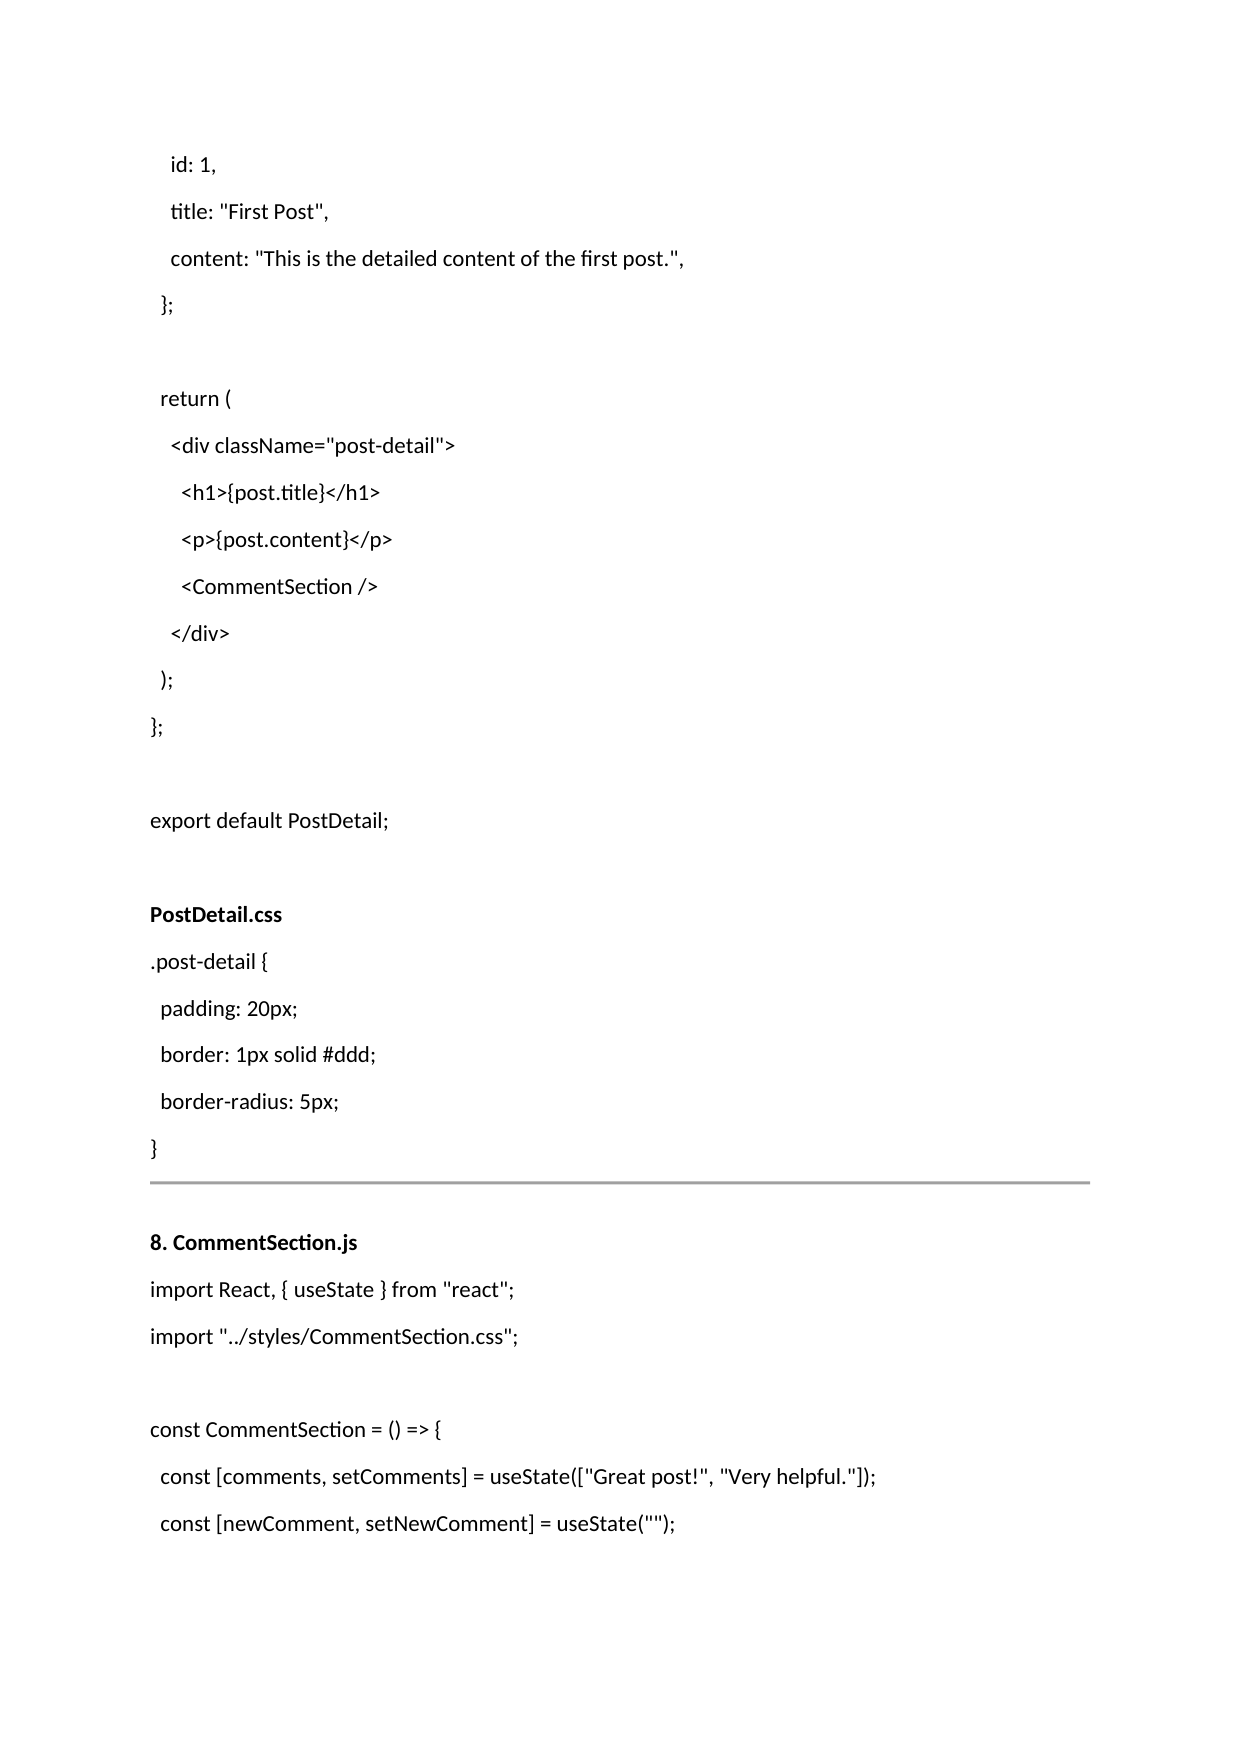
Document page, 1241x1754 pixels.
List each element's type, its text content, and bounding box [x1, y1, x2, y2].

text PostDetail.css [150, 900, 1090, 928]
text padding: 20px; [150, 994, 1090, 1022]
text } [150, 1134, 1090, 1162]
text id: 1, [150, 150, 1090, 178]
text }; [150, 291, 1090, 319]
text title: "First Post", [150, 197, 1090, 225]
text border-radius: 5px; [150, 1087, 1090, 1116]
text .post-detail { [150, 947, 1090, 975]
text <h1>{post.title}</h1> [150, 478, 1090, 506]
text const [newComment, setNewComment] = useState(""); [150, 1509, 1090, 1537]
text 8. CommentSection.js [150, 1228, 1090, 1256]
text border: 1px solid #ddd; [150, 1041, 1090, 1069]
text const CommentSection = () => { [150, 1416, 1090, 1444]
text <p>{post.content}</p> [150, 525, 1090, 553]
text </div> [150, 619, 1090, 647]
text }; [150, 712, 1090, 741]
text content: "This is the detailed content of the first post.", [150, 244, 1090, 272]
text <CommentSection /> [150, 572, 1090, 600]
text <div className="post-detail"> [150, 431, 1090, 459]
text const [comments, setComments] = useState(["Great post!", "Very helpful."]); [150, 1462, 1090, 1491]
text ); [150, 666, 1090, 694]
text export default PostDetail; [150, 806, 1090, 834]
text return ( [150, 384, 1090, 412]
text import React, { useState } from "react"; [150, 1275, 1090, 1303]
text import "../styles/CommentSection.css"; [150, 1322, 1090, 1350]
